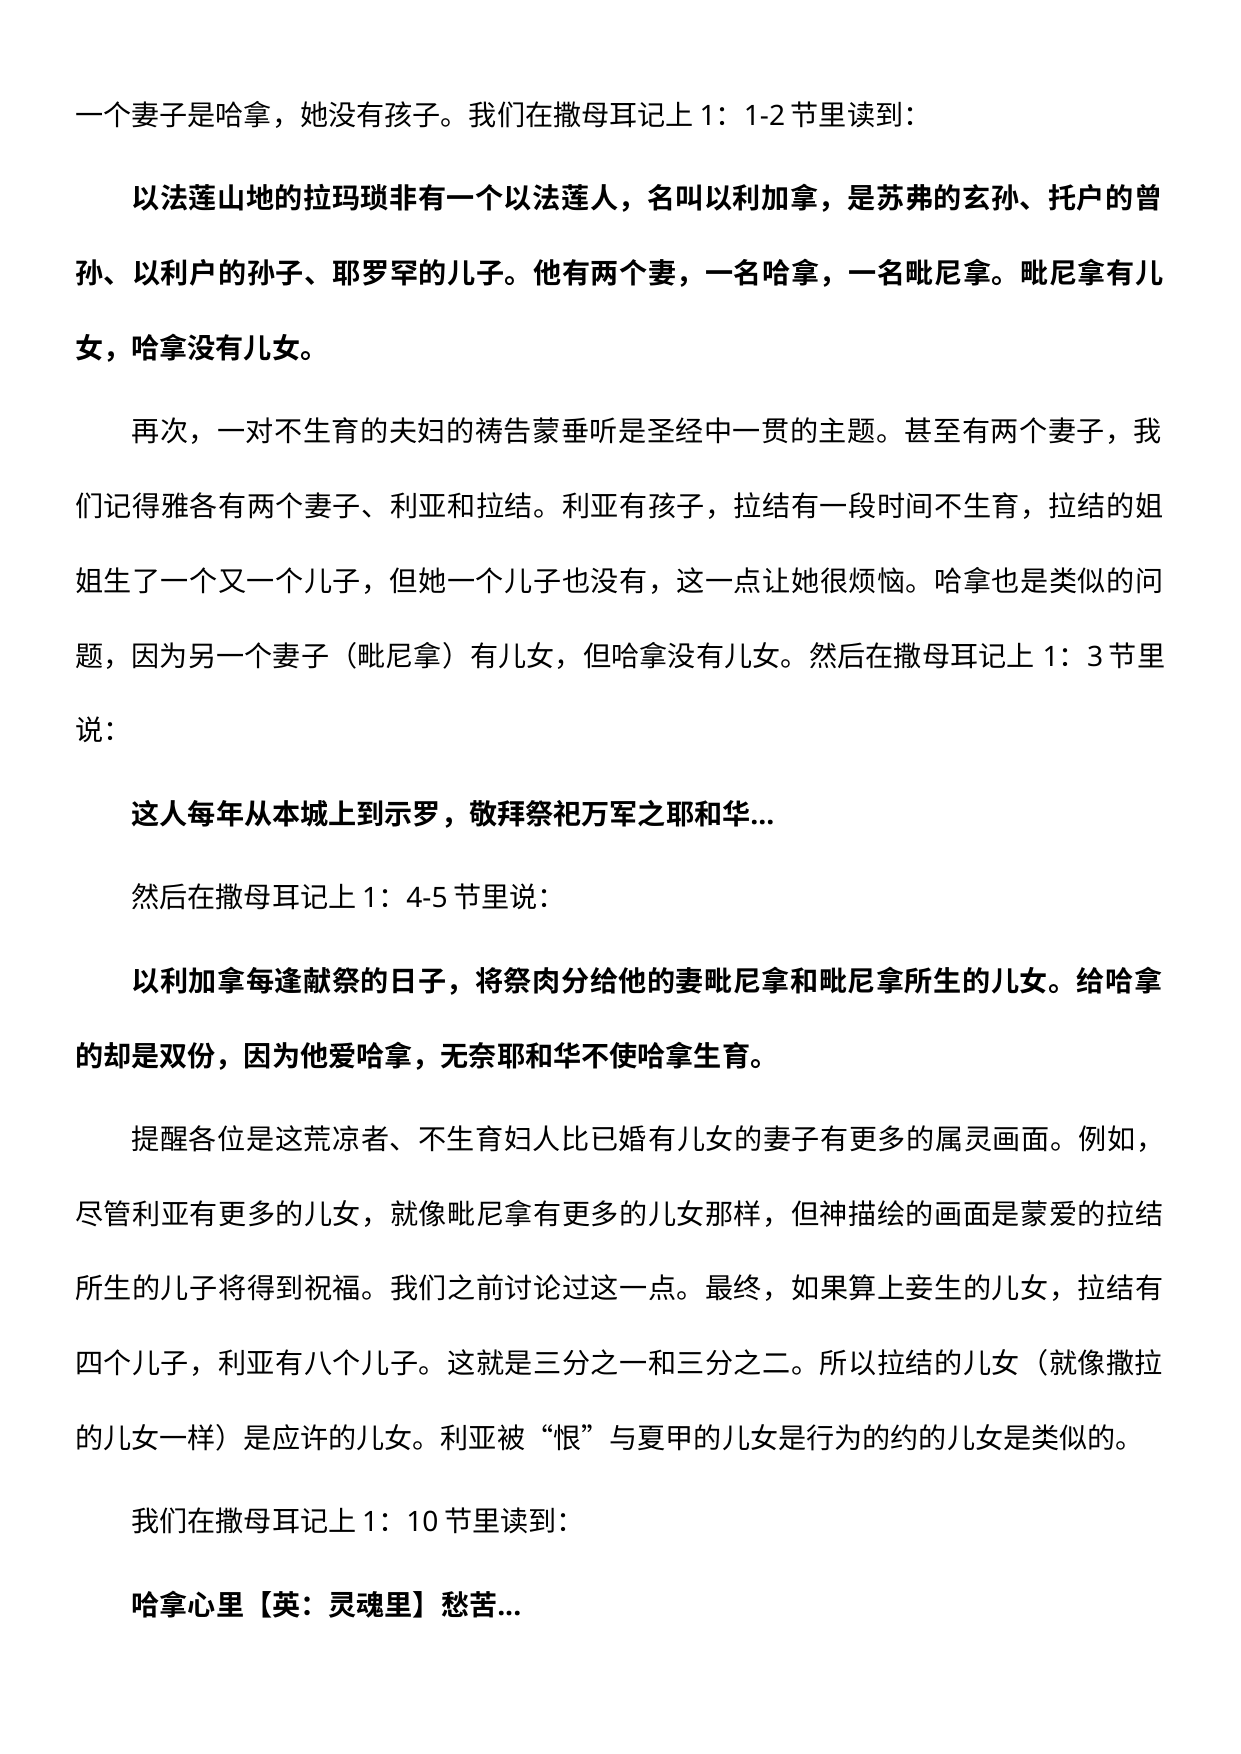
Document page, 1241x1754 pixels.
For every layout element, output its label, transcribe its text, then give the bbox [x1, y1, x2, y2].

text 哈拿心里【英：灵魂里】愁苦... [75, 1571, 1165, 1636]
text 我们在撒母耳记上1：10节里读到： [75, 1487, 1165, 1552]
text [75, 81, 1165, 146]
text 然后在撒母耳记上1：4-5节里说： [75, 863, 1165, 928]
text 再次，一对不生育的夫妇的祷告蒙垂听是圣经中一贯的主题。甚至有两个妻子，我们记得雅各有两个妻子、利亚和拉结。利亚有孩子，拉结有一段时间不生育，拉结的姐姐生了一个又一个儿子，但她一个儿子也没有，这一点让她很烦恼。哈拿也是类似的问题，因为另一个妻子（毗尼拿）有儿女，但哈拿没有儿女。然后在撒母耳记上1：3节里说： [75, 397, 1165, 761]
text 这人每年从本城上到示罗，敬拜祭祀万军之耶和华... [75, 779, 1165, 844]
text 以利加拿每逢献祭的日子，将祭肉分给他的妻毗尼拿和毗尼拿所生的儿女。给哈拿的却是双份，因为他爱哈拿，无奈耶和华不使哈拿生育。 [75, 947, 1165, 1086]
text 以法莲山地的拉玛琐非有一个以法莲人，名叫以利加拿，是苏弗的玄孙、托户的曾孙、以利户的孙子、耶罗罕的儿子。他有两个妻，一名哈拿，一名毗尼拿。毗尼拿有儿女，哈拿没有儿女。 [75, 164, 1165, 379]
text 提醒各位是这荒凉者、不生育妇人比已婚有儿女的妻子有更多的属灵画面。例如，尽管利亚有更多的儿女，就像毗尼拿有更多的儿女那样，但神描绘的画面是蒙爱的拉结所生的儿子将得到祝福。我们之前讨论过这一点。最终，如果算上妾生的儿女，拉结有四个儿子，利亚有八个儿子。这就是三分之一和三分之二。所以拉结的儿女（就像撒拉的儿女一样）是应许的儿女。利亚被“恨”与夏甲的儿女是行为的约的儿女是类似的。 [75, 1105, 1165, 1468]
